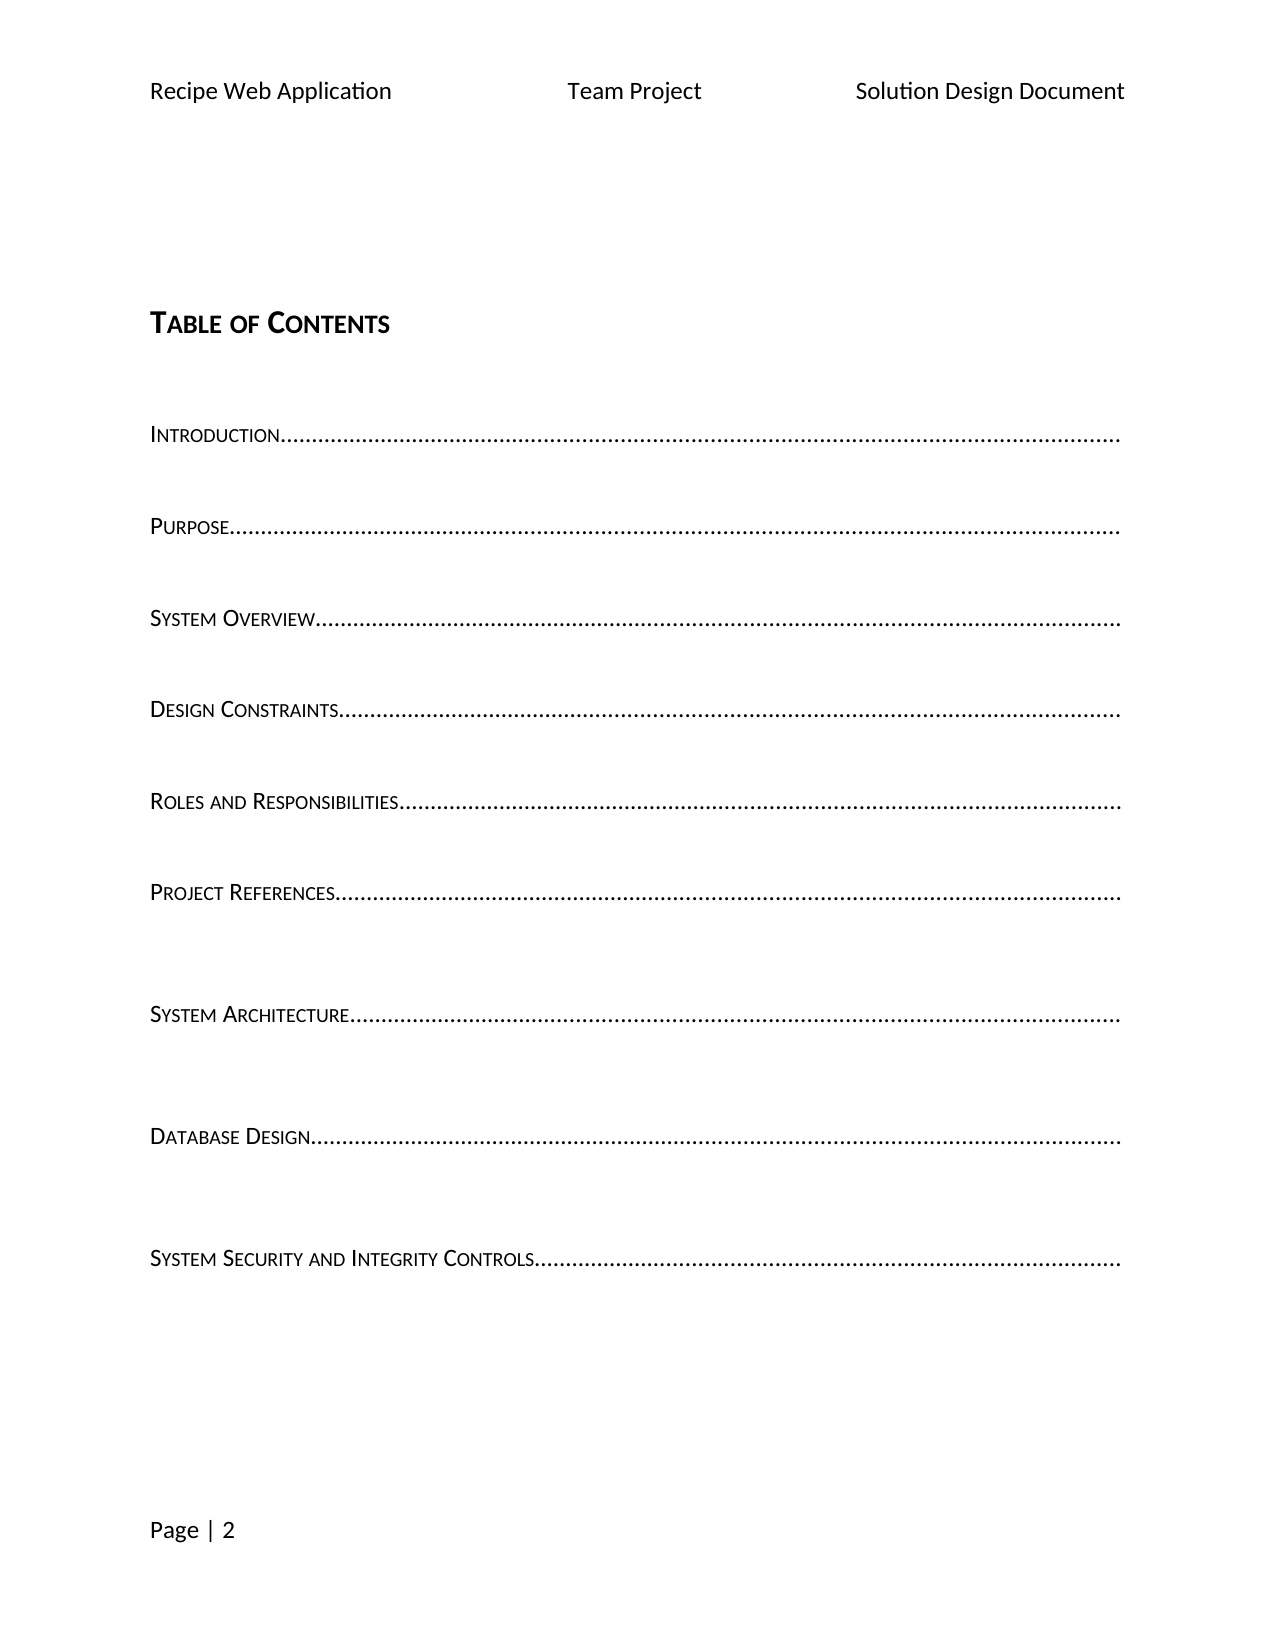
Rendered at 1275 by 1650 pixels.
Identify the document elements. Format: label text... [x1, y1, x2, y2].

text Roles and Responsibilities [150, 785, 1125, 815]
text System Architecture [150, 998, 1125, 1029]
text System Overview [150, 602, 1125, 632]
text Design Constraints [150, 693, 1125, 724]
text Project References [150, 876, 1125, 907]
text System Security and Integrity Controls [150, 1243, 1125, 1273]
text Purpose [150, 510, 1125, 541]
text Introduction [150, 418, 1125, 449]
text Database Design [150, 1121, 1125, 1151]
text Table of Contents [150, 301, 1125, 342]
